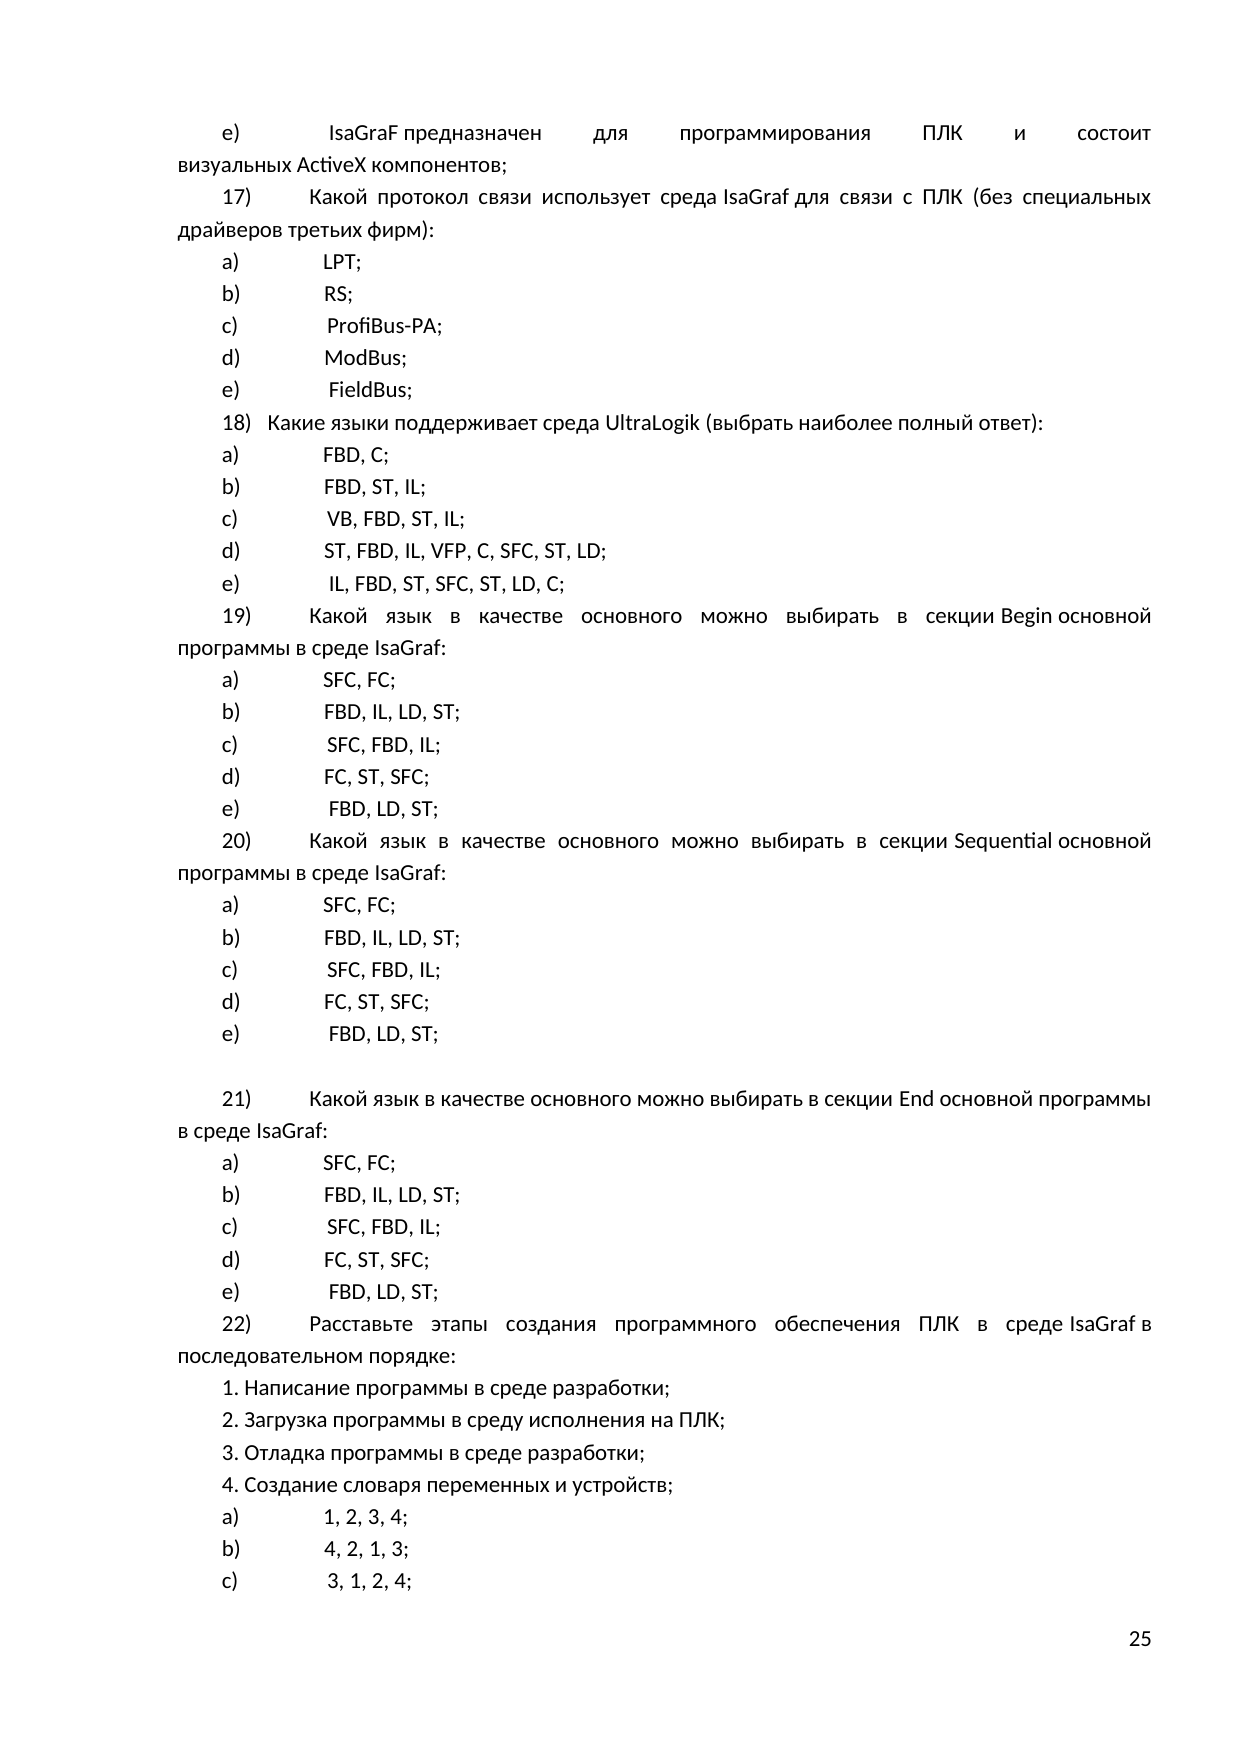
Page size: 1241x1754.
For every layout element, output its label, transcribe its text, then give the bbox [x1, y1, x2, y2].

text e) FieldBus; [177, 376, 1152, 404]
text d) FC, ST, SFC; [177, 987, 1152, 1015]
text b) RS; [177, 279, 1152, 307]
text e) FBD, LD, ST; [177, 1277, 1152, 1305]
text c) SFC, FBD, IL; [177, 730, 1152, 758]
text a) LPT; [177, 247, 1152, 275]
text c) 3, 1, 2, 4; [177, 1567, 1152, 1594]
text 19) Какой язык в качестве основного можно выбирать в секции Begin основной программы в среде IsaGraf: [177, 601, 1152, 661]
text 3. Отладка программы в среде разработки; [177, 1438, 1152, 1466]
text b) FBD, IL, LD, ST; [177, 923, 1152, 951]
text d) FC, ST, SFC; [177, 1245, 1152, 1273]
text b) FBD, ST, IL; [177, 472, 1152, 500]
text b) 4, 2, 1, 3; [177, 1534, 1152, 1562]
text 4. Создание словаря переменных и устройств; [177, 1470, 1152, 1498]
text 18) Какие языки поддерживает среда UltraLogik (выбрать наиболее полный ответ): [177, 408, 1152, 436]
text 17) Какой протокол связи использует среда IsaGraf для связи с ПЛК (без специальных драйверов третьих фирм): [177, 182, 1152, 243]
text e) FBD, LD, ST; [177, 794, 1152, 822]
text a) SFC, FC; [177, 891, 1152, 919]
text c) SFC, FBD, IL; [177, 955, 1152, 983]
text 1. Написание программы в среде разработки; [177, 1373, 1152, 1401]
text c) VB, FBD, ST, IL; [177, 504, 1152, 532]
text d) FC, ST, SFC; [177, 762, 1152, 790]
text 22) Расставьте этапы создания программного обеспечения ПЛК в среде IsaGraf в последовательном порядке: [177, 1309, 1152, 1369]
text c) SFC, FBD, IL; [177, 1212, 1152, 1241]
text b) FBD, IL, LD, ST; [177, 697, 1152, 726]
text a) FBD, C; [177, 440, 1152, 468]
text a) SFC, FC; [177, 665, 1152, 693]
text d) ModBus; [177, 343, 1152, 371]
text a) 1, 2, 3, 4; [177, 1502, 1152, 1530]
text e) IL, FBD, ST, SFC, ST, LD, C; [177, 569, 1152, 597]
text e) IsaGraF предназначен для программирования ПЛК и состоит визуальных ActiveX компонентов; [177, 118, 1152, 178]
text 2. Загрузка программы в среду исполнения на ПЛК; [177, 1406, 1152, 1434]
text a) SFC, FC; [177, 1148, 1152, 1176]
text c) ProfiBus-PA; [177, 311, 1152, 339]
text b) FBD, IL, LD, ST; [177, 1180, 1152, 1208]
text e) FBD, LD, ST; [177, 1019, 1152, 1047]
text 20) Какой язык в качестве основного можно выбирать в секции Sequential основной программы в среде IsaGraf: [177, 826, 1152, 886]
text 21) Какой язык в качестве основного можно выбирать в секции End основной программы в среде IsaGraf: [177, 1084, 1152, 1144]
text d) ST, FBD, IL, VFP, C, SFC, ST, LD; [177, 537, 1152, 564]
